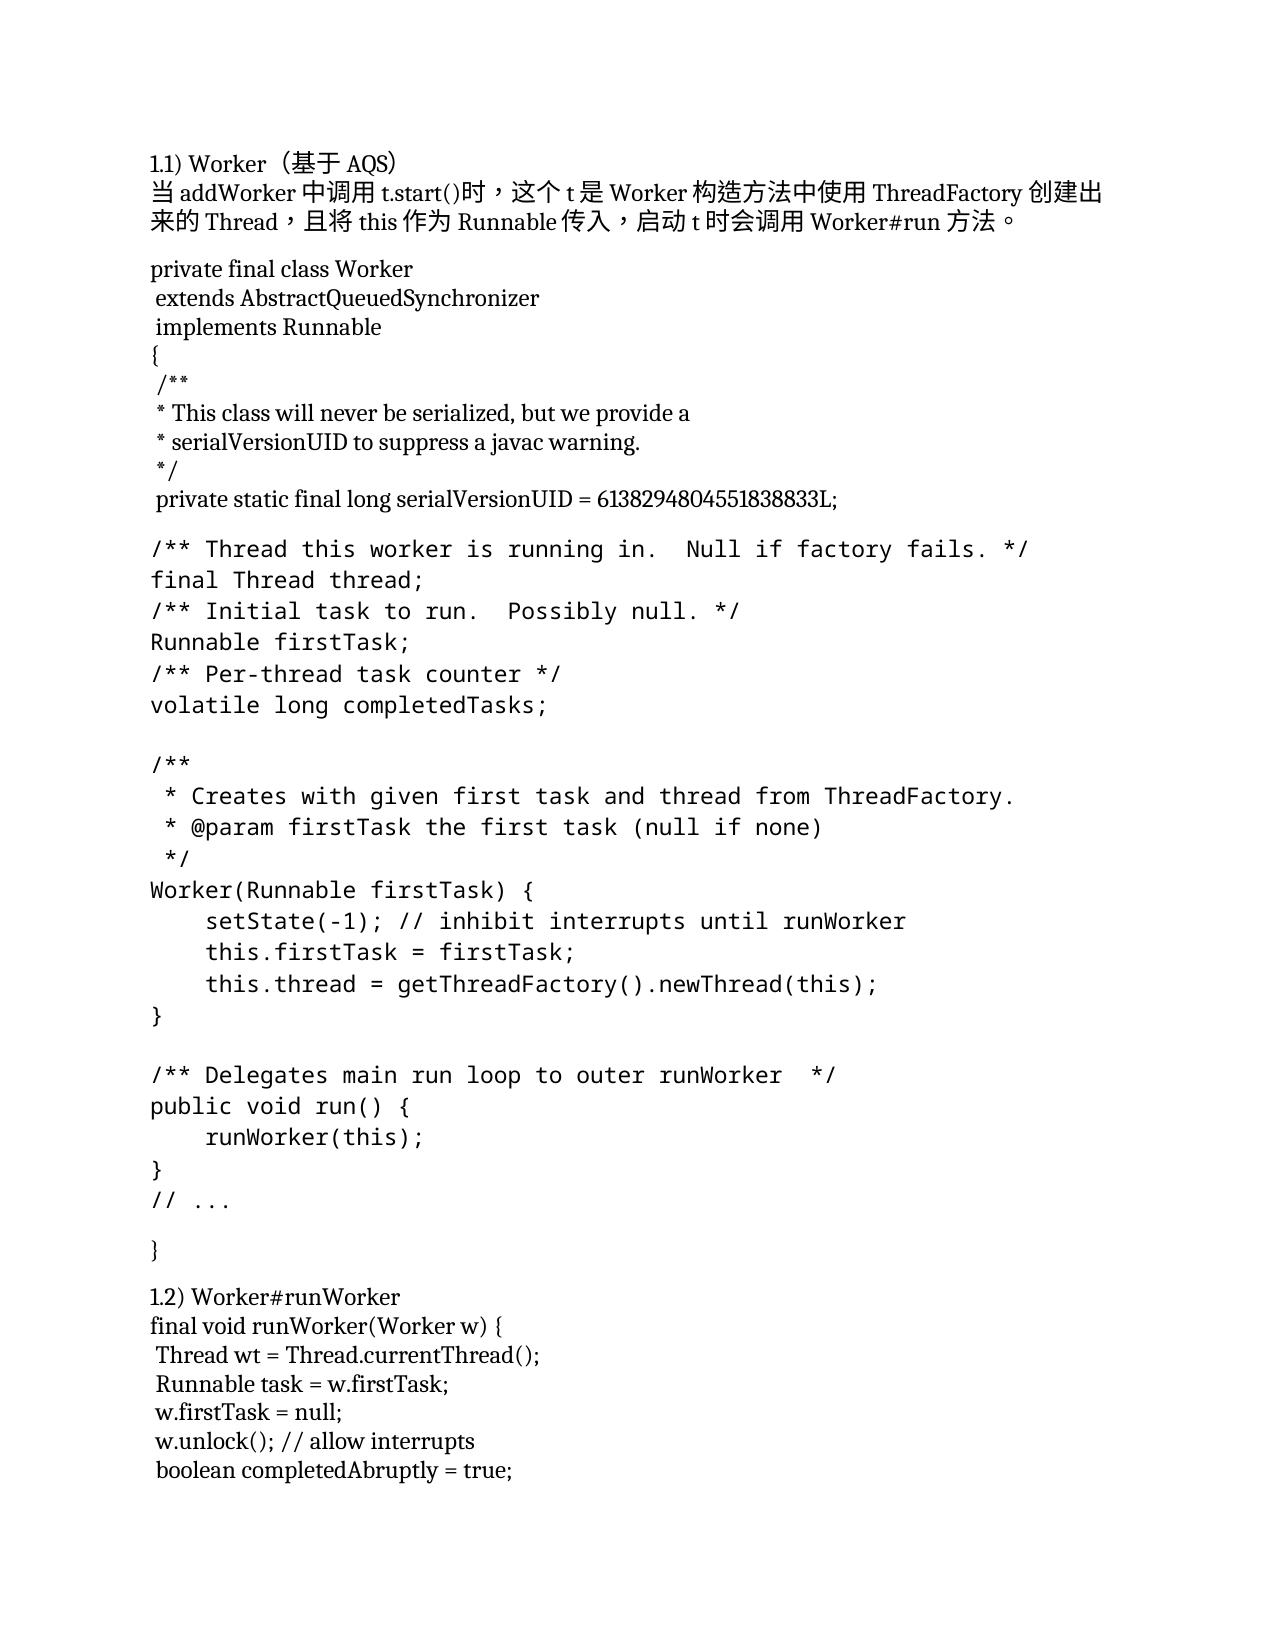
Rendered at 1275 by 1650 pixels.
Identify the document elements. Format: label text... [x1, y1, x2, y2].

text /** Thread this worker is running in. Null if factory fails. */ final Thread thread; /** Initial task to run. Possibly null. */ Runnable firstTask; /** Per-thread task counter */ volatile long completedTasks; /** * Creates with given first task and thread from ThreadFactory. * @param firstTask the first task (null if none) */ Worker(Runnable firstTask) { setState(-1); // inhibit interrupts until runWorker this.firstTask = firstTask; this.thread = getThreadFactory().newThread(this); } /** Delegates main run loop to outer runWorker */ public void run() { runWorker(this); } // ... [150, 532, 1125, 1215]
text private final class Worker extends AbstractQueuedSynchronizer implements Runnable { /** * This class will never be serialized, but we provide a * serialVersionUID to suppress a javac warning. */ private static final long serialVersionUID = 6138294804551838833L; [150, 255, 1125, 514]
text 1.1) Worker（基于AQS） 当addWorker中调用t.start()时，这个t是Worker构造方法中使用ThreadFactory创建出来的Thread，且将this作为Runnable传入，启动t时会调用Worker#run方法。 [150, 150, 1125, 236]
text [150, 1283, 1125, 1484]
text } [150, 1236, 1125, 1264]
